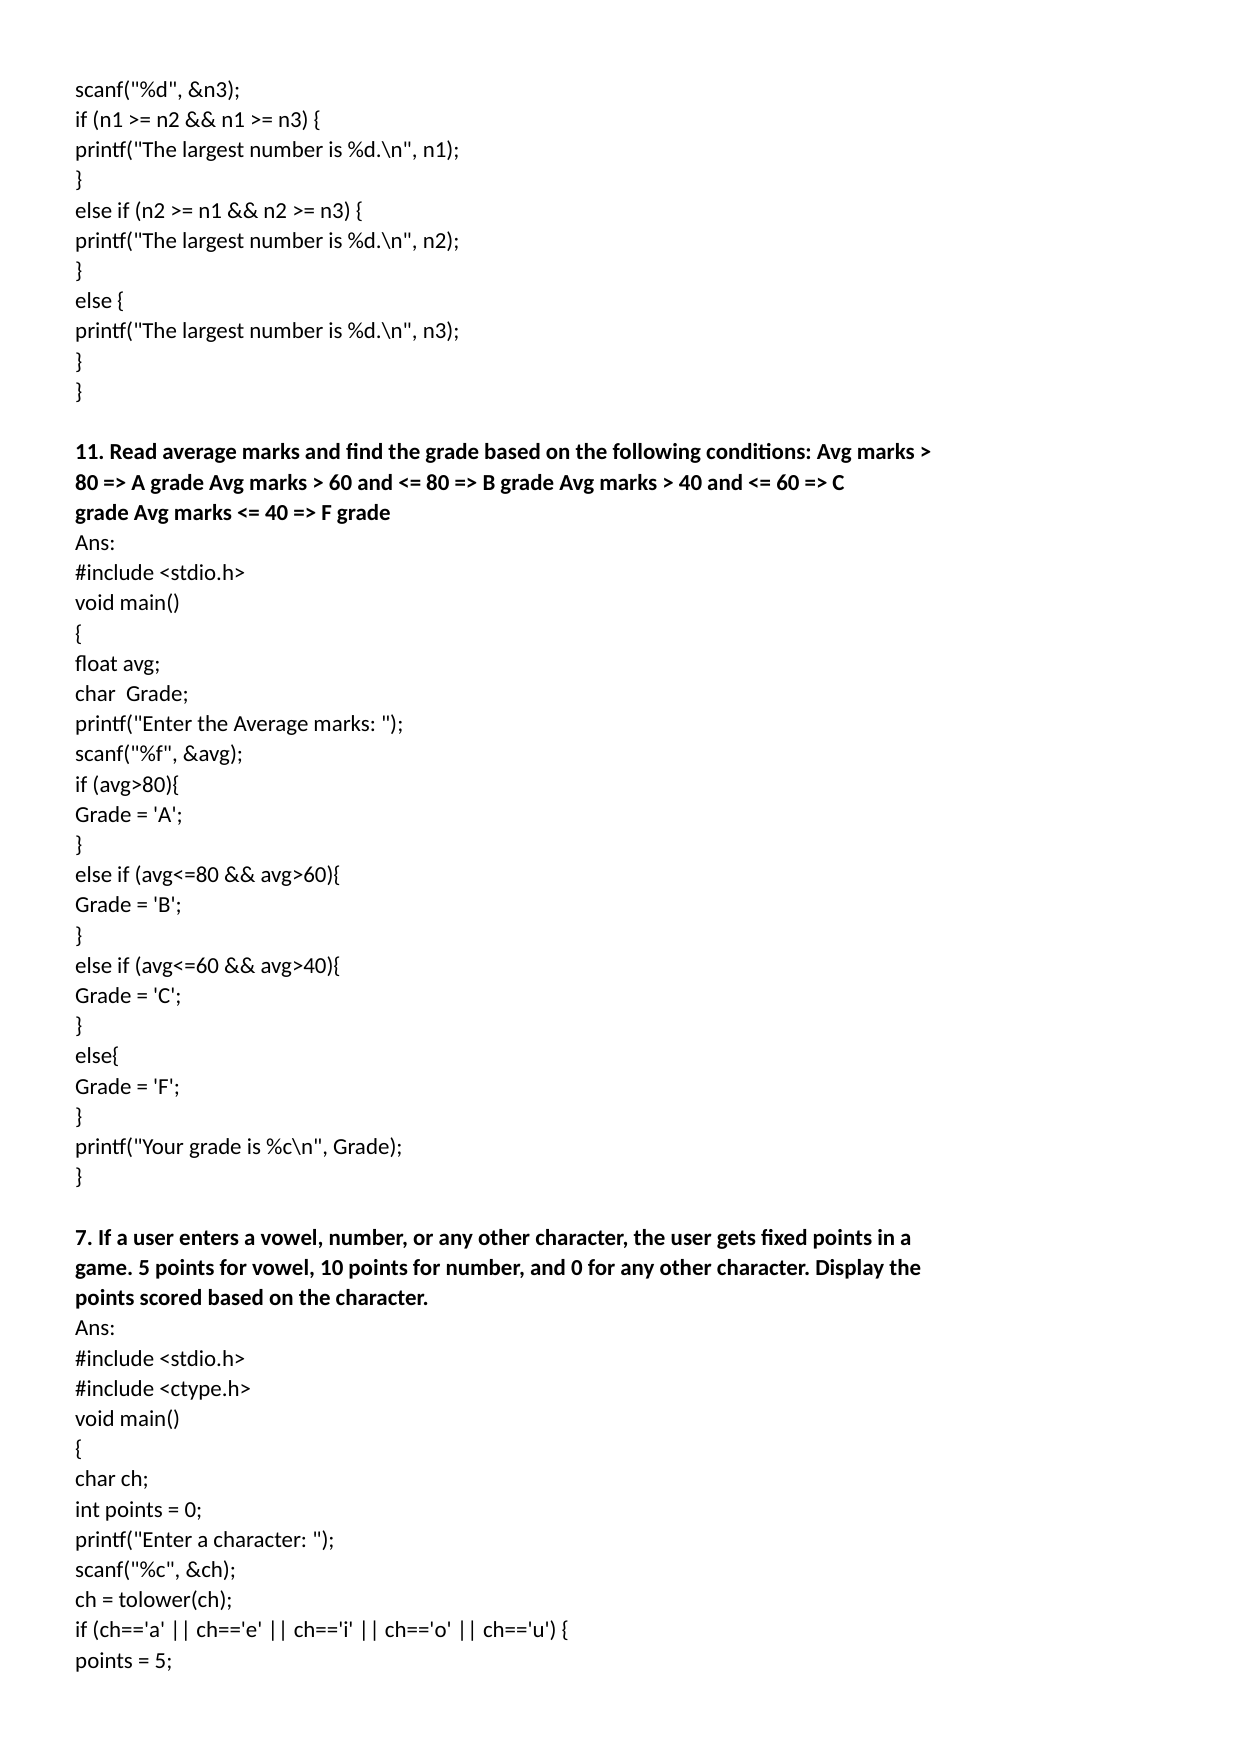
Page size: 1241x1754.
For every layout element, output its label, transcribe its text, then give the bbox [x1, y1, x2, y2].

text Ans: [75, 528, 1165, 556]
text if (avg>80){ [75, 770, 1165, 798]
text } [75, 830, 1165, 858]
text printf("Enter the Average marks: "); [75, 709, 1165, 737]
text else if (avg<=80 && avg>60){ [75, 860, 1165, 888]
text printf("Enter a character: "); [75, 1525, 1165, 1553]
text } [75, 166, 1165, 194]
text printf("The largest number is %d.\n", n1); [75, 135, 1165, 163]
text { [75, 1434, 1165, 1462]
text else if (n2 >= n1 && n2 >= n3) { [75, 196, 1165, 224]
text #include <ctype.h> [75, 1374, 1165, 1402]
text #include <stdio.h> [75, 1344, 1165, 1372]
text Grade = 'A'; [75, 800, 1165, 828]
text 7. If a user enters a vowel, number, or any other character, the user gets fixed points in a [75, 1223, 1165, 1251]
text Grade = 'F'; [75, 1072, 1165, 1100]
text #include <stdio.h> [75, 558, 1165, 586]
text char ch; [75, 1464, 1165, 1493]
text } [75, 377, 1165, 405]
text else{ [75, 1042, 1165, 1070]
text else { [75, 286, 1165, 314]
text void main() [75, 1404, 1165, 1432]
text 11. Read average marks and find the grade based on the following conditions: Avg marks > [75, 437, 1165, 466]
text } [75, 1102, 1165, 1130]
text grade Avg marks <= 40 => F grade [75, 498, 1165, 526]
text printf("The largest number is %d.\n", n3); [75, 317, 1165, 345]
text if (n1 >= n2 && n1 >= n3) { [75, 105, 1165, 133]
text points = 5; [75, 1646, 1165, 1674]
text } [75, 1011, 1165, 1039]
text ch = tolower(ch); [75, 1585, 1165, 1613]
text { [75, 619, 1165, 647]
text float avg; [75, 649, 1165, 677]
text char Grade; [75, 679, 1165, 707]
text } [75, 256, 1165, 284]
text Ans: [75, 1313, 1165, 1342]
text } [75, 1162, 1165, 1191]
text Grade = 'B'; [75, 891, 1165, 919]
text void main() [75, 588, 1165, 617]
text printf("Your grade is %c\n", Grade); [75, 1132, 1165, 1160]
text } [75, 347, 1165, 375]
text } [75, 921, 1165, 949]
text int points = 0; [75, 1495, 1165, 1523]
text points scored based on the character. [75, 1283, 1165, 1311]
text if (ch=='a' || ch=='e' || ch=='i' || ch=='o' || ch=='u') { [75, 1616, 1165, 1644]
text scanf("%c", &ch); [75, 1555, 1165, 1583]
text 80 => A grade Avg marks > 60 and <= 80 => B grade Avg marks > 40 and <= 60 => C [75, 468, 1165, 496]
text scanf("%f", &avg); [75, 739, 1165, 768]
text else if (avg<=60 && avg>40){ [75, 951, 1165, 979]
text Grade = 'C'; [75, 981, 1165, 1009]
text game. 5 points for vowel, 10 points for number, and 0 for any other character. Display the [75, 1253, 1165, 1281]
text printf("The largest number is %d.\n", n2); [75, 226, 1165, 254]
text scanf("%d", &n3); [75, 75, 1165, 103]
